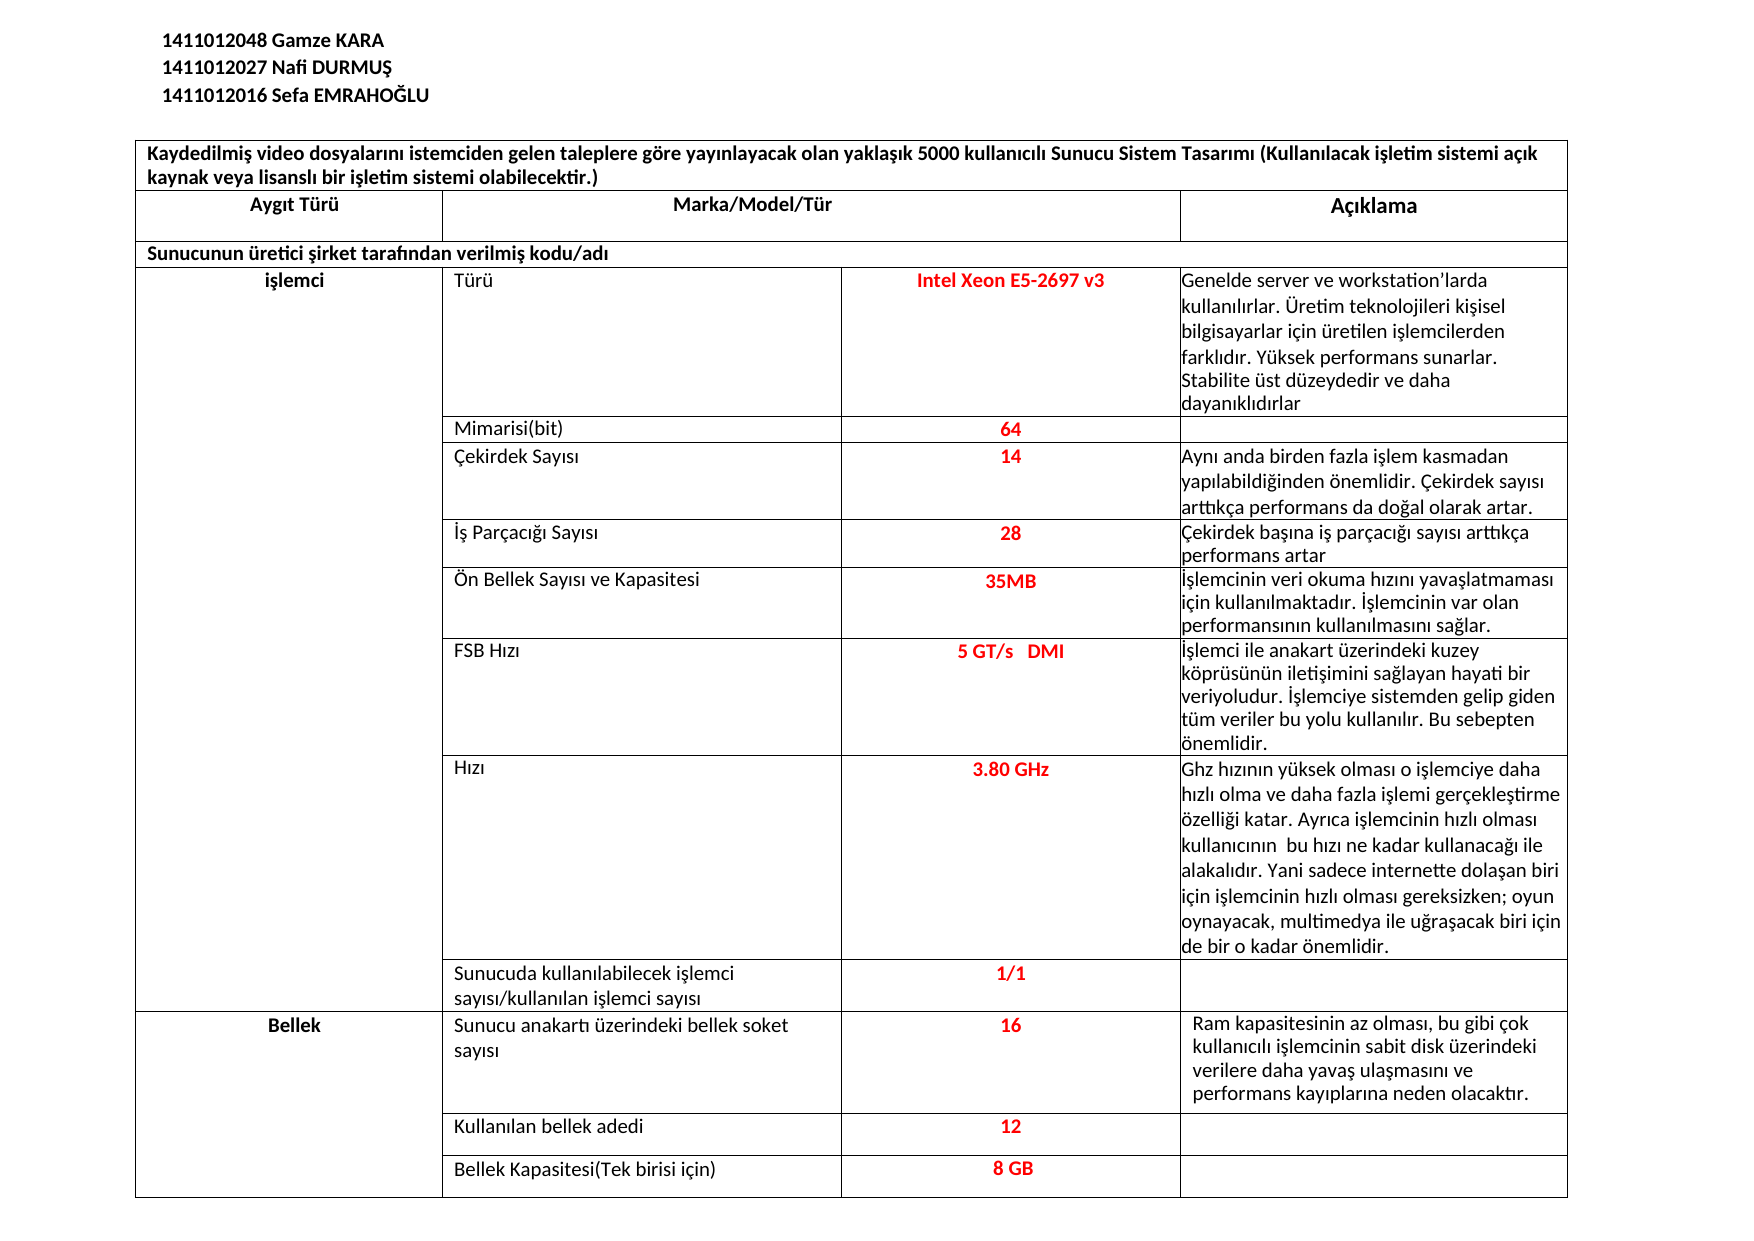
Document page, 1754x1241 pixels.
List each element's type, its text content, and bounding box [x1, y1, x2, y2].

table_cell Ghz hızının yüksek olması o işlemciye daha hızlı olma ve daha fazla işlemi gerçekleştirme özelliği katar. Ayrıca işlemcinin hızlı olması kullanıcının bu hızı ne kadar kullanacağı ile alakalıdır. Yani sadece internette dolaşan biri için işlemcinin hızlı olması gereksizken; oyun oynayacak, multimedya ile uğraşacak biri için de bir o kadar önemlidir. [1181, 756, 1567, 959]
table_cell [1181, 417, 1567, 442]
table_cell Sunucunun üretici şirket tarafından verilmiş kodu/adı [136, 242, 1567, 267]
table_cell İşlemcinin veri okuma hızını yavaşlatmaması için kullanılmaktadır. İşlemcinin var olan performansının kullanılmasını sağlar. [1181, 568, 1567, 637]
table_cell Türü [443, 268, 841, 416]
table_cell Mimarisi(bit) [443, 417, 841, 442]
table_cell 35MB [842, 568, 1180, 637]
table_cell 8 GB [842, 1156, 1180, 1197]
table_cell 64 [842, 417, 1180, 442]
table_cell Aygıt Türü [136, 191, 442, 241]
table_cell İşlemci ile anakart üzerindeki kuzey köprüsünün iletişimini sağlayan hayati bir veriyoludur. İşlemciye sistemden gelip giden tüm veriler bu yolu kullanılır. Bu sebepten önemlidir. [1181, 639, 1567, 755]
table_cell [841, 191, 1180, 241]
table_cell Hızı [443, 756, 841, 959]
table_cell Bellek Kapasitesi(Tek birisi için) [443, 1156, 841, 1197]
table_cell Çekirdek Sayısı [443, 443, 841, 519]
table_cell 28 [842, 520, 1180, 567]
text 1411012048 Gamze KARA [147, 27, 1589, 52]
table_cell 1/1 [842, 960, 1180, 1011]
table_cell [1181, 1114, 1567, 1154]
table_cell Ram kapasitesinin az olması, bu gibi çok kullanıcılı işlemcinin sabit disk üzerindeki verilere daha yavaş ulaşmasını ve performans kayıplarına neden olacaktır. [1181, 1012, 1567, 1113]
table_header Kaydedilmiş video dosyalarını istemciden gelen taleplere göre yayınlayacak olan yaklaşık 5000 kullanıcılı Sunucu Sistem Tasarımı (Kullanılacak işletim sistemi açık kaynak veya lisanslı bir işletim sistemi olabilecektir.) [136, 141, 1567, 190]
table_cell 3.80 GHz [842, 756, 1180, 959]
table_cell Marka/Model/Tür [443, 191, 841, 241]
table_cell Intel Xeon E5-2697 v3 [842, 268, 1180, 416]
table_cell [1181, 1156, 1567, 1197]
table_cell FSB Hızı [443, 639, 841, 755]
table_cell Bellek [136, 1012, 442, 1197]
table_cell Genelde server ve workstation’larda kullanılırlar. Üretim teknolojileri kişisel bilgisayarlar için üretilen işlemcilerden farklıdır. Yüksek performans sunarlar. Stabilite üst düzeydedir ve daha dayanıklıdırlar [1181, 268, 1567, 416]
table_cell 12 [842, 1114, 1180, 1154]
table_cell Çekirdek başına iş parçacığı sayısı arttıkça performans artar [1181, 520, 1567, 567]
text 1411012027 Nafi DURMUŞ [147, 54, 1589, 80]
table_cell Kullanılan bellek adedi [443, 1114, 841, 1154]
table_cell Sunucuda kullanılabilecek işlemci sayısı/kullanılan işlemci sayısı [443, 960, 841, 1011]
table_cell 14 [842, 443, 1180, 519]
table_cell Aynı anda birden fazla işlem kasmadan yapılabildiğinden önemlidir. Çekirdek sayısı arttıkça performans da doğal olarak artar. [1181, 443, 1567, 519]
table_cell işlemci [136, 268, 442, 1011]
table_cell 5 GT/s DMI [842, 639, 1180, 755]
table_cell Ön Bellek Sayısı ve Kapasitesi [443, 568, 841, 637]
table_cell 16 [842, 1012, 1180, 1113]
table_cell İş Parçacığı Sayısı [443, 520, 841, 567]
table_cell [1181, 960, 1567, 1011]
text 1411012016 Sefa EMRAHOĞLU [147, 82, 1589, 107]
table_cell Açıklama [1181, 191, 1567, 241]
table_cell Sunucu anakartı üzerindeki bellek soket sayısı [443, 1012, 841, 1113]
